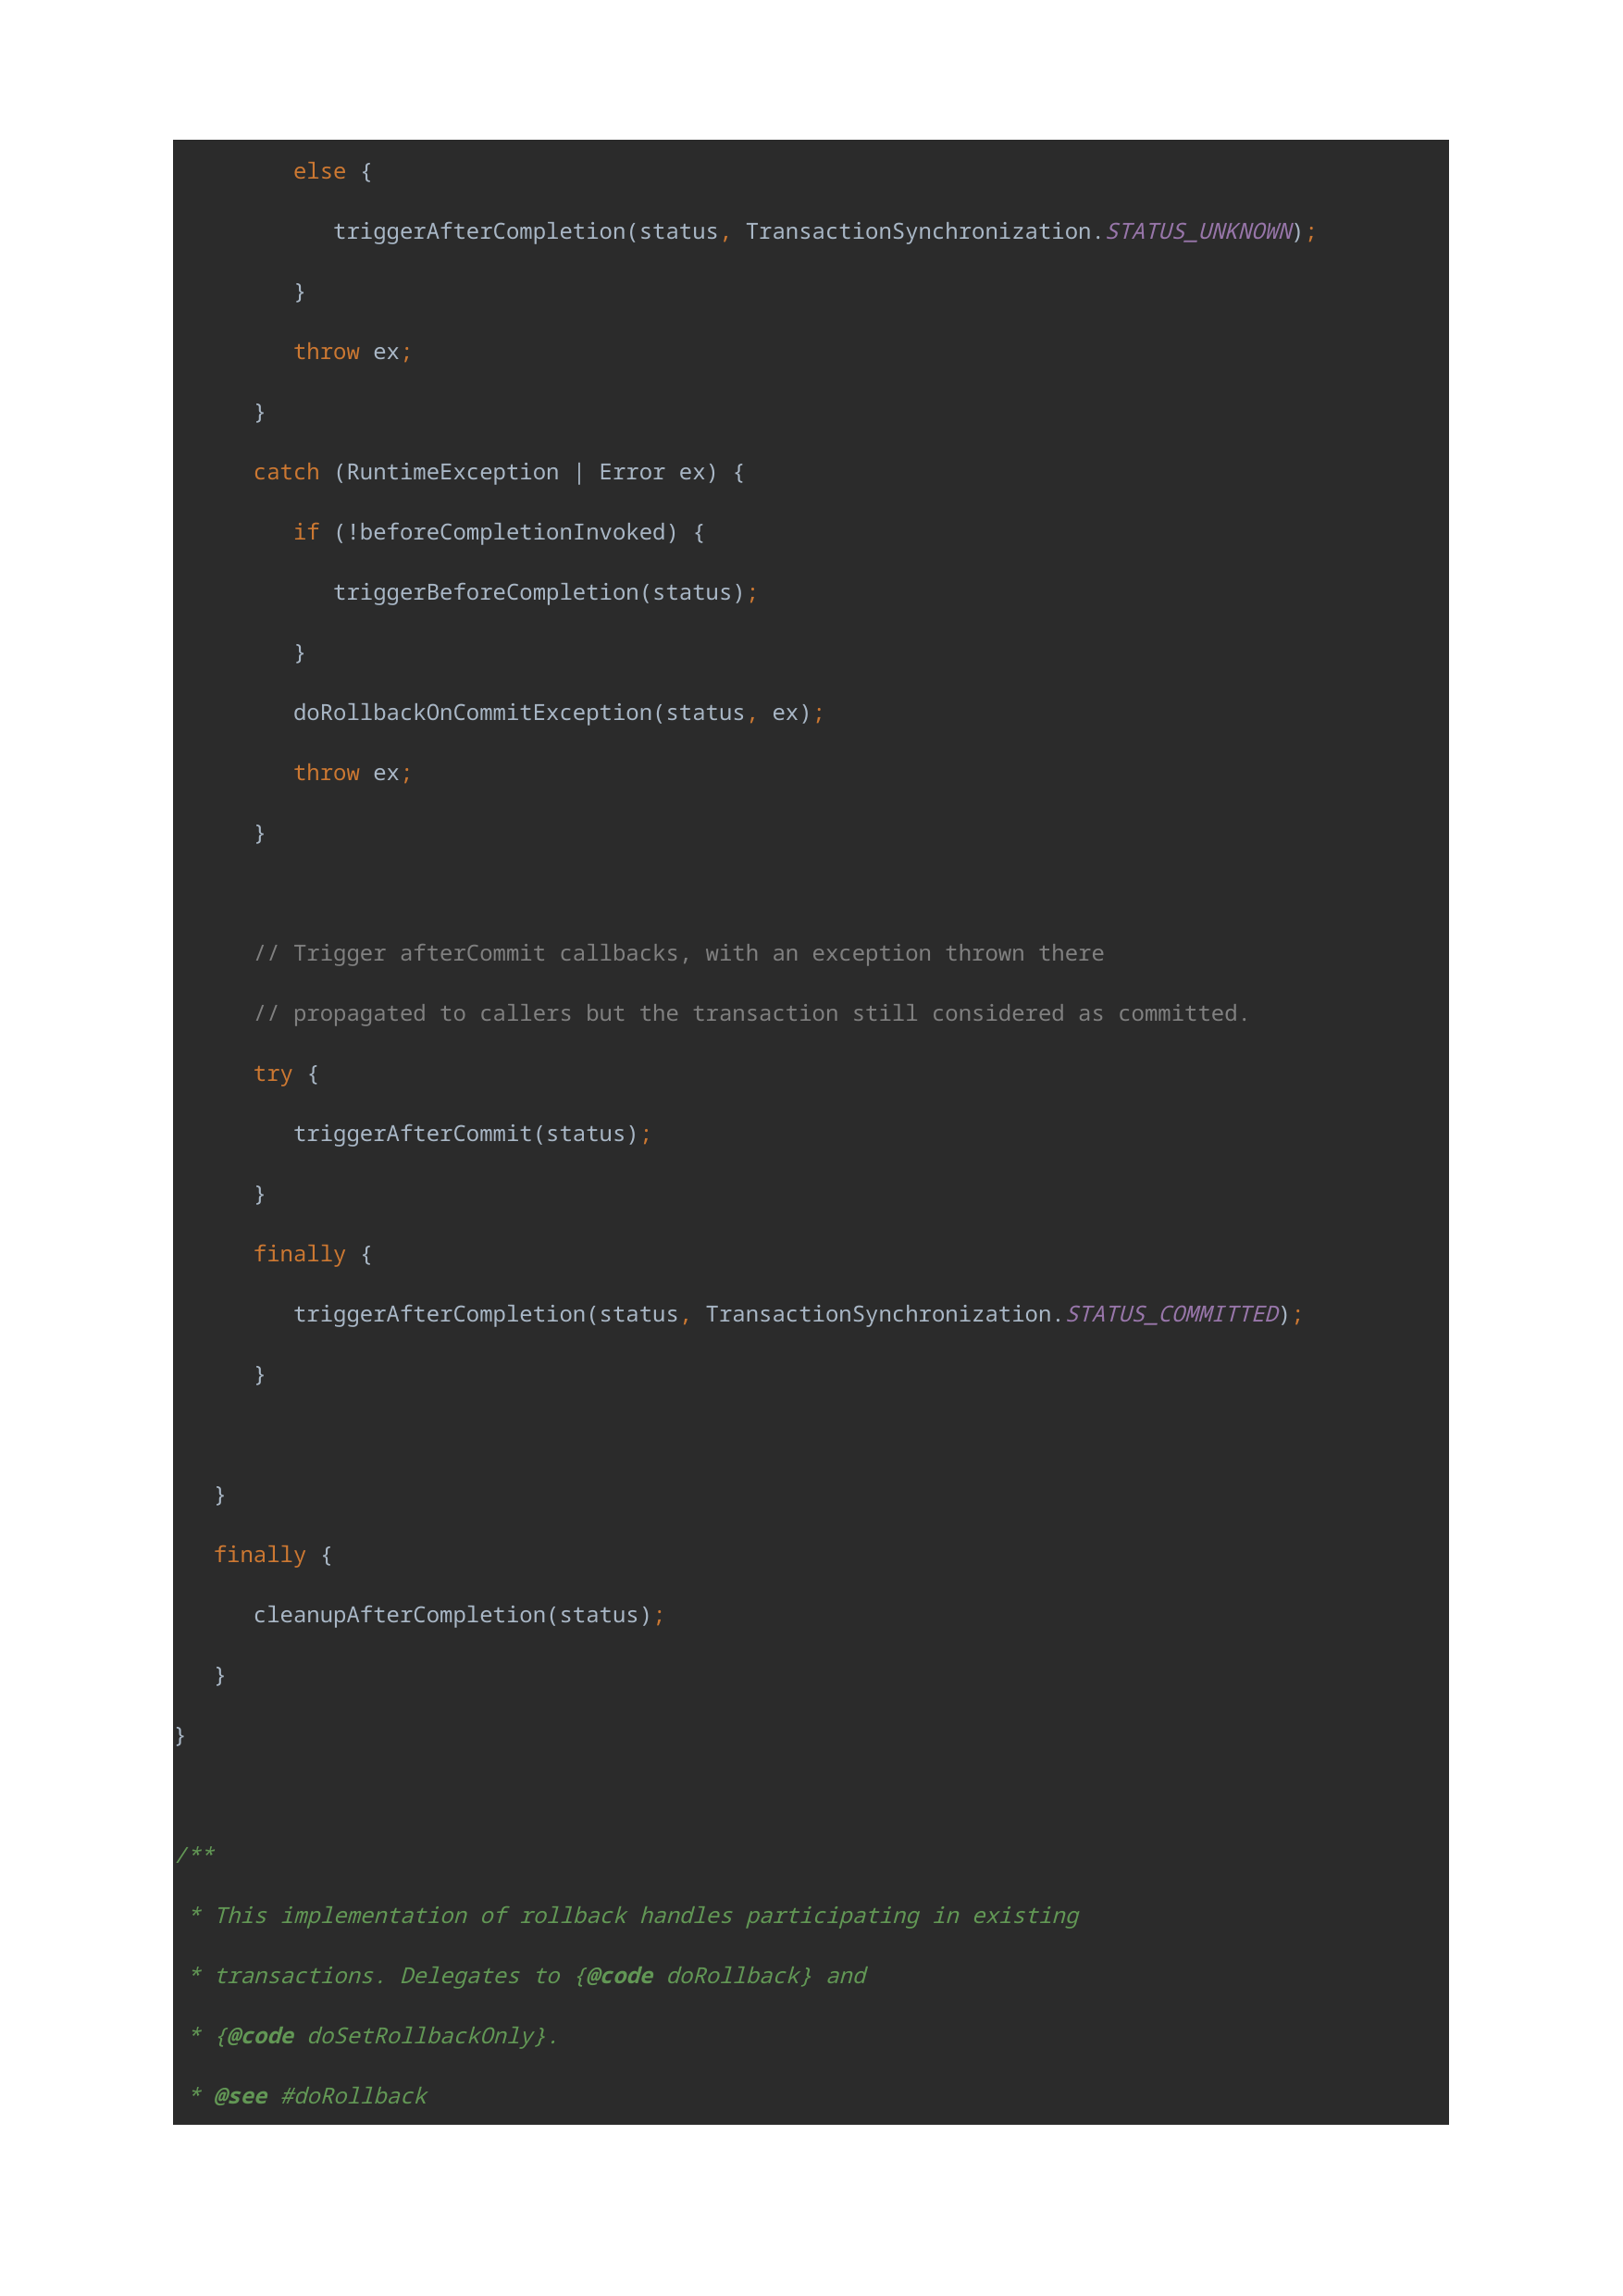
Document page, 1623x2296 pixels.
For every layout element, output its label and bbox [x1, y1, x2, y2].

text [173, 140, 1449, 2125]
